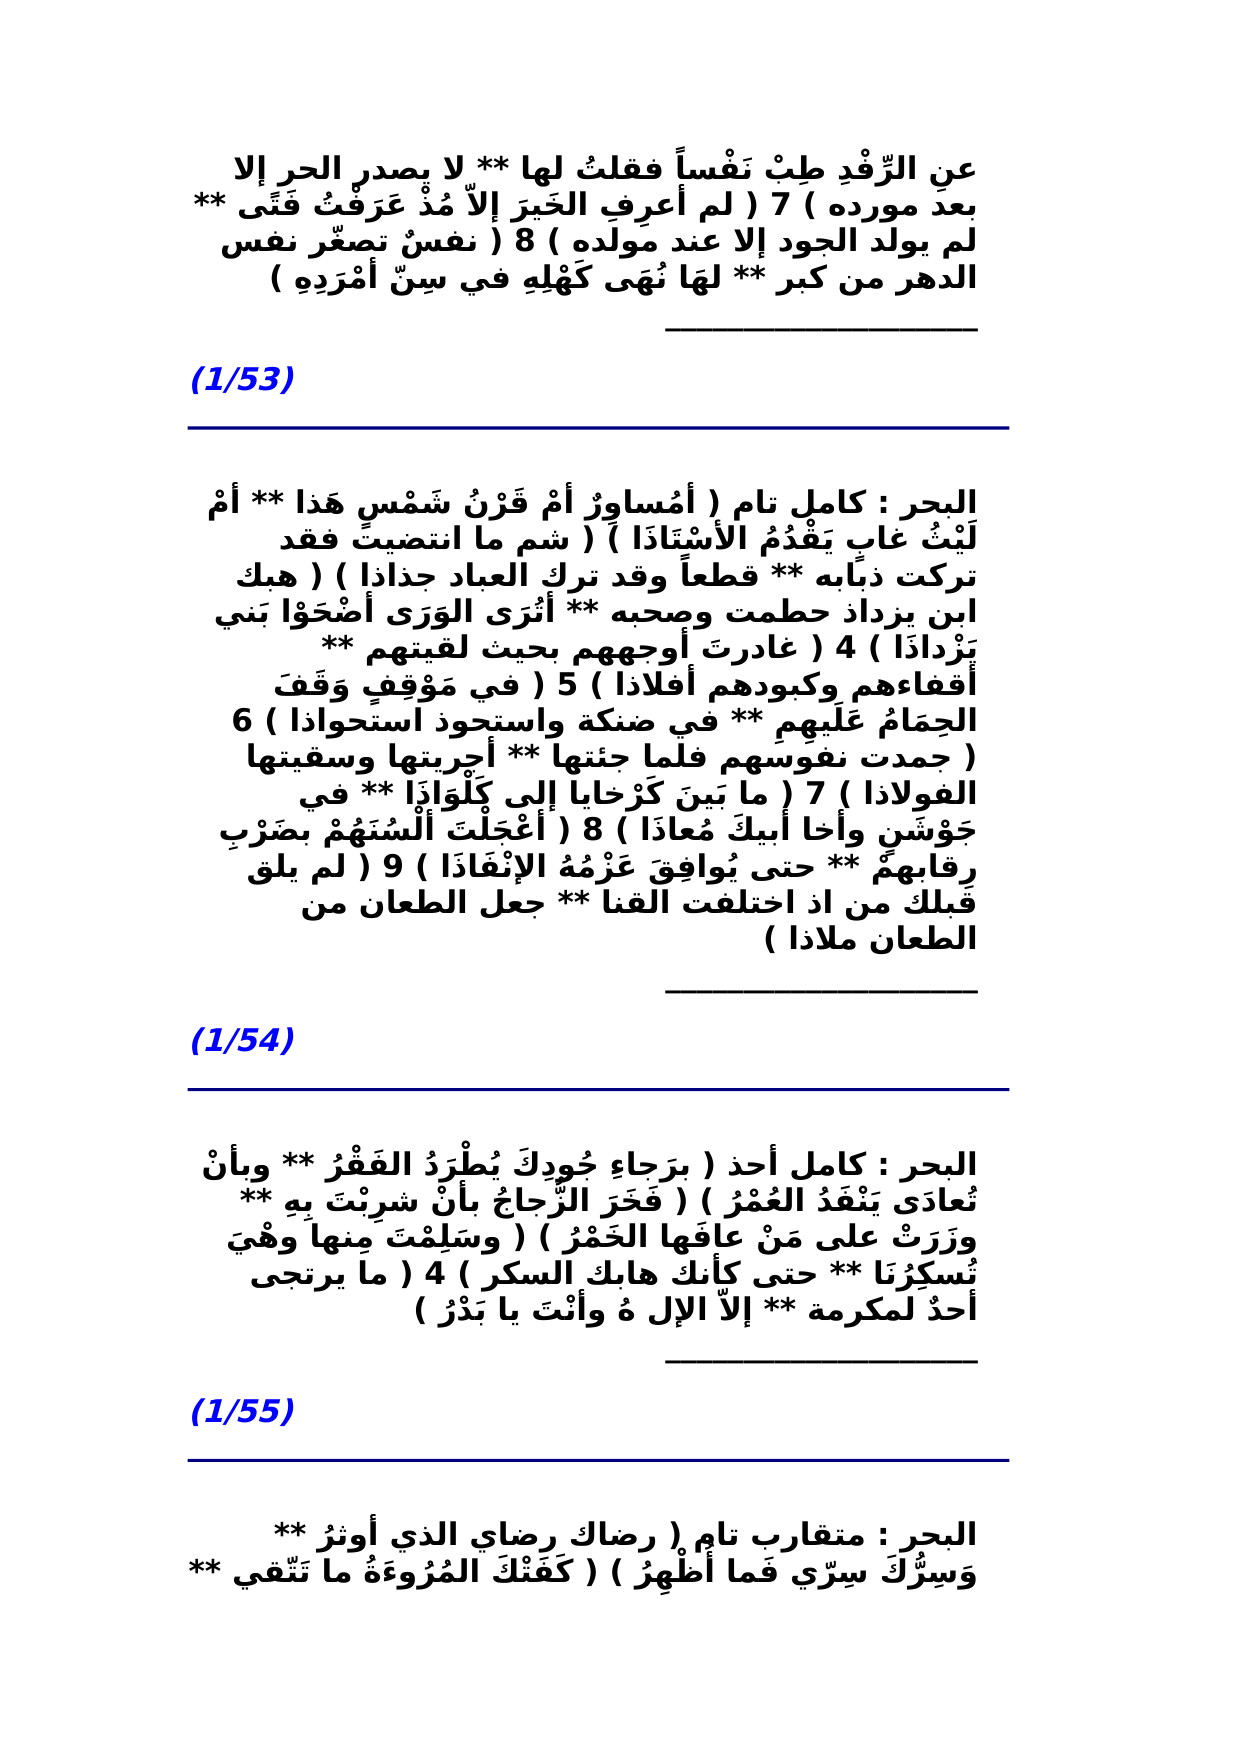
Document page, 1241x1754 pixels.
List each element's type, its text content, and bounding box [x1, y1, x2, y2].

text البحر : كامل أحذ ( برَجاءِ جُودِكَ يُطْرَدُ الفَقْرُ ** وبأنْ تُعادَى يَنْفَدُ العُمْرُ ) ( فَخَرَ الزُّجاجُ بأنْ شرِبْتَ بِهِ ** وزَرَتْ على مَنْ عافَها الخَمْرُ ) ( وسَلِمْتَ مِنها وهْيَ تُسكِرُنَا ** حتى كأنك هابك السكر ) 4 ( ما يرتجى أحدٌ لمكرمة ** إلاّ الإل هُ وأنْتَ يا بَدْرُ ) ____________________ [187, 1146, 978, 1364]
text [187, 150, 978, 332]
text (1/53) [187, 361, 978, 397]
text (1/55) [187, 1393, 978, 1429]
text (1/54) [187, 1022, 978, 1059]
text البحر : كامل تام ( أمُساوِرٌ أمْ قَرْنُ شَمْسٍ هَذا ** أمْ لَيْثُ غابٍ يَقْدُمُ الأسْتَاذَا ) ( شم ما انتضيت فقد تركت ذبابه ** قطعاً وقد ترك العباد جذاذا ) ( هبك ابن يزداذ حطمت وصحبه ** أتُرَى الوَرَى أضْحَوْا بَني يَزْداذَا ) 4 ( غادرتَ أوجههم بحيث لقيتهم ** أقفاءهم وكبودهم أفلاذا ) 5 ( في مَوْقِفٍ وَقَفَ الحِمَامُ عَلَيهِمِ ** في ضنكة واستحوذ استحواذا ) 6 ( جمدت نفوسهم فلما جئتها ** أجريتها وسقيتها الفولاذا ) 7 ( ما بَينَ كَرْخايا إلى كَلْوَاذَا ** في جَوْشَنٍ وأخا أبيكَ مُعاذَا ) 8 ( أعْجَلْتَ ألْسُنَهُمْ بضَرْبِ رِقابهمْ ** حتى يُوافِقَ عَزْمُهُ الإنْفَاذَا ) 9 ( لم يلق قبلك من اذ اختلفت القنا ** جعل الطعان من الطعان ملاذا ) ____________________ [187, 484, 978, 993]
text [187, 1517, 978, 1589]
